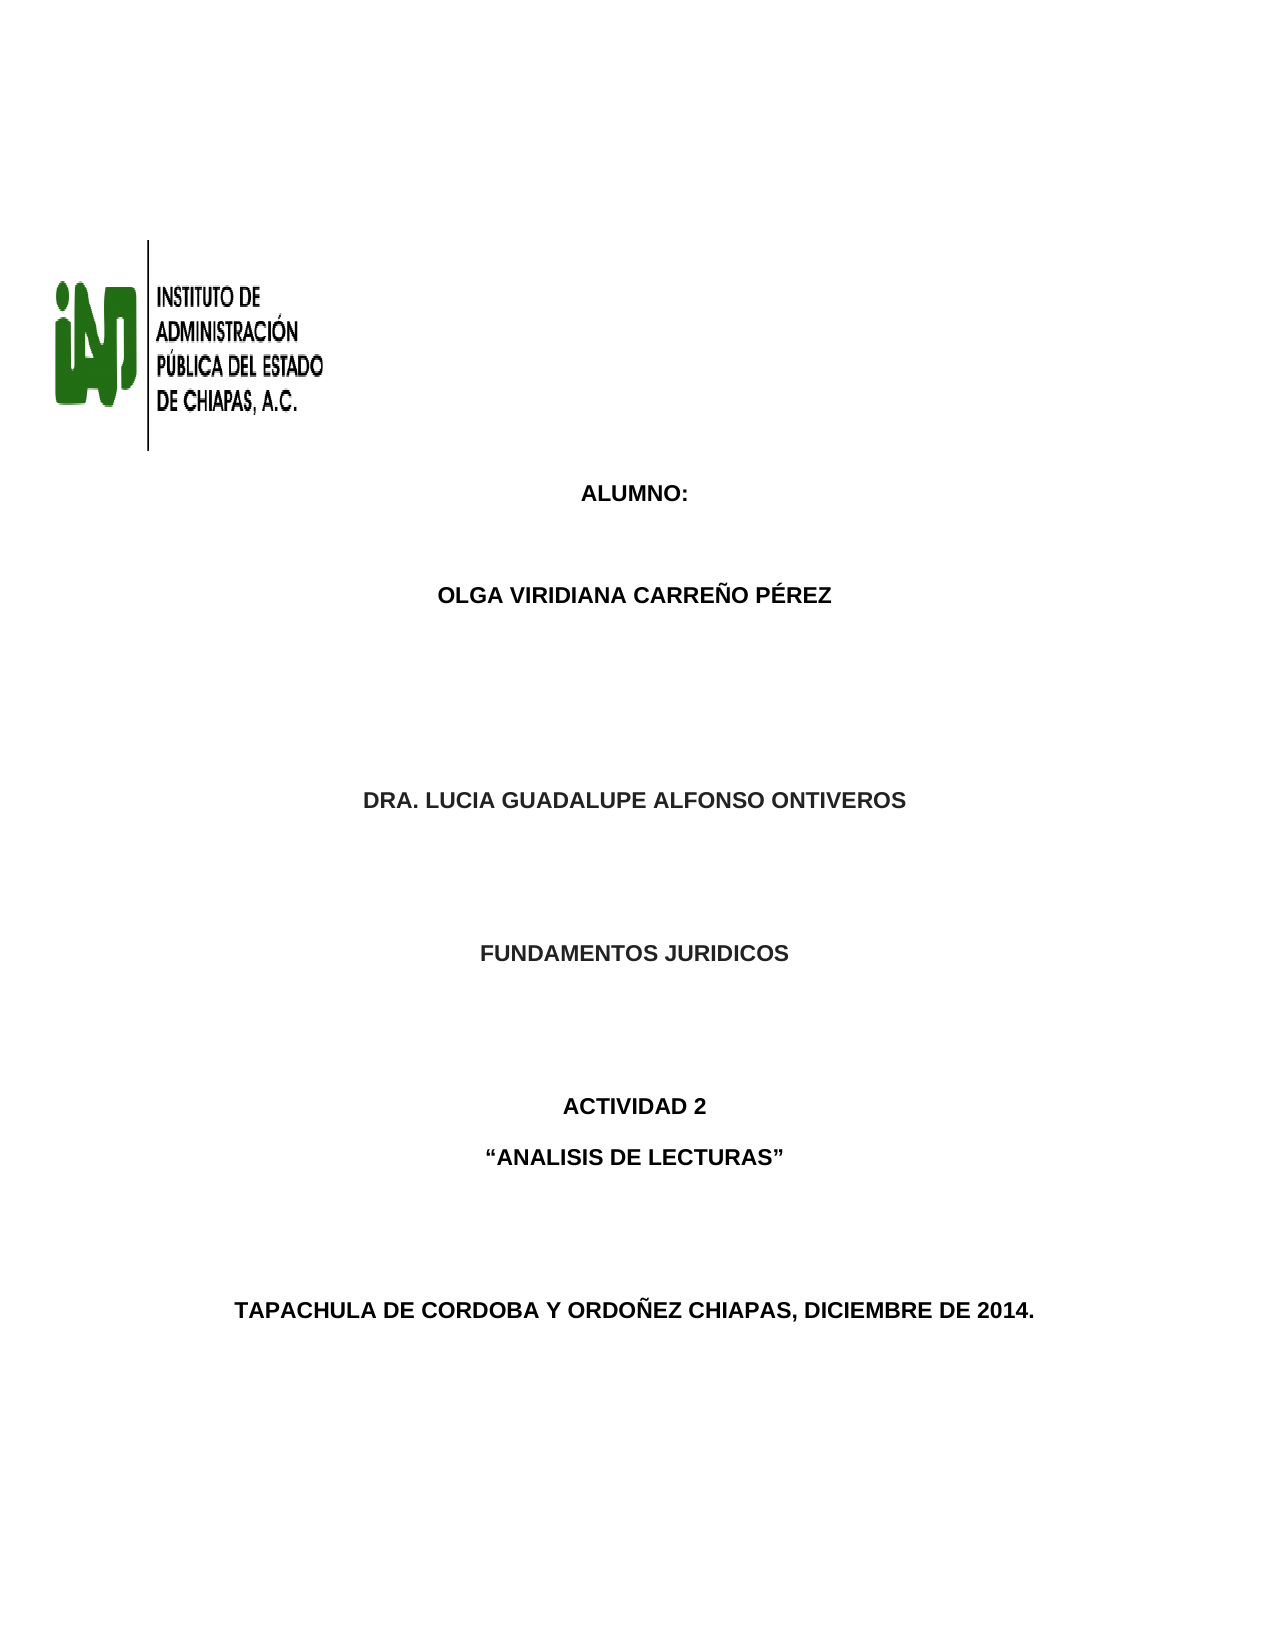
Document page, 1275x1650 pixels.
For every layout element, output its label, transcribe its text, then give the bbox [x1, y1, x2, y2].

text DRA. LUCIA GUADALUPE ALFONSO ONTIVEROS [148, 787, 1121, 813]
text “ANALISIS DE LECTURAS” [148, 1144, 1121, 1170]
text FUNDAMENTOS JURIDICOS [148, 940, 1121, 966]
text ACTIVIDAD 2 [148, 1093, 1121, 1119]
picture [55, 240, 323, 451]
text ALUMNO: [148, 480, 1121, 507]
text OLGA VIRIDIANA CARREÑO PÉREZ [148, 582, 1121, 609]
text TAPACHULA DE CORDOBA Y ORDOÑEZ CHIAPAS, DICIEMBRE DE 2014. [148, 1297, 1121, 1323]
